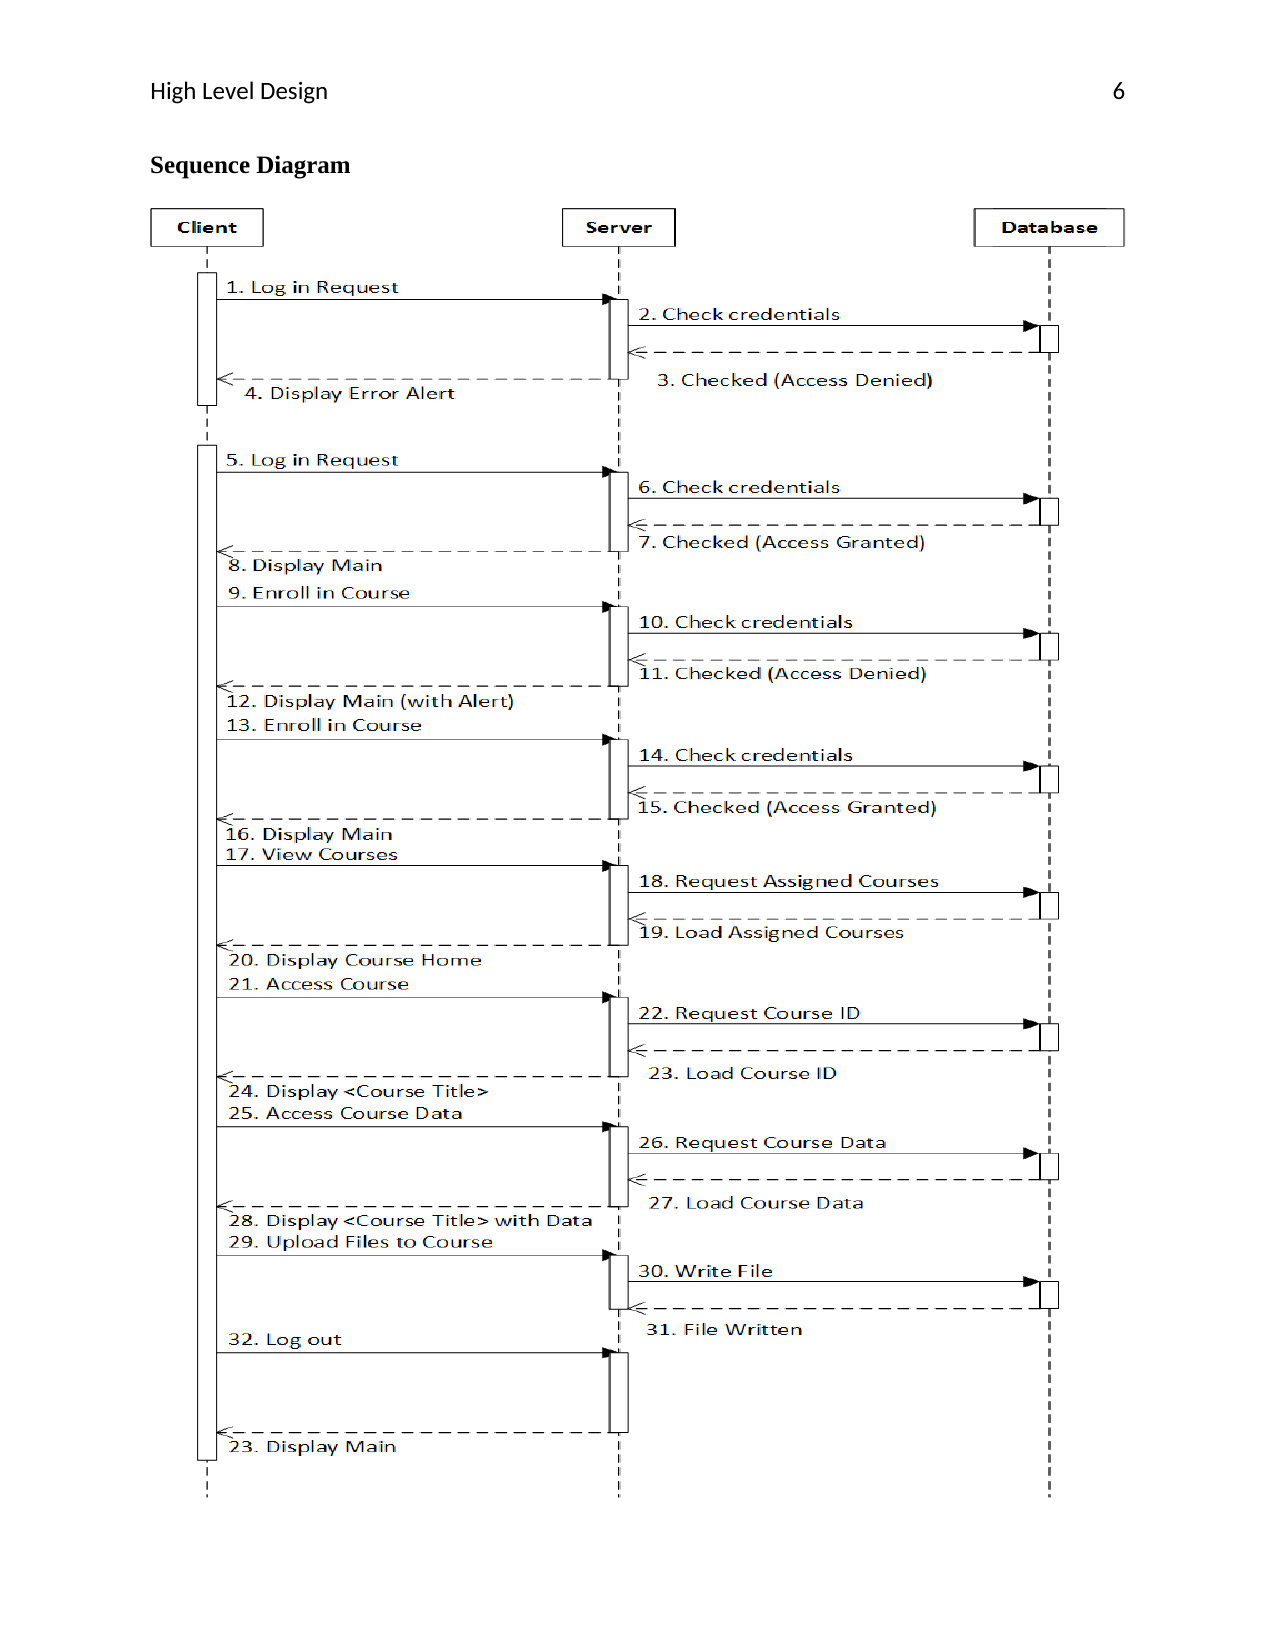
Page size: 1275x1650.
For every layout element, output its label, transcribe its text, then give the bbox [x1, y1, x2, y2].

picture [150, 207, 1125, 1498]
text Sequence Diagram [150, 150, 1125, 179]
